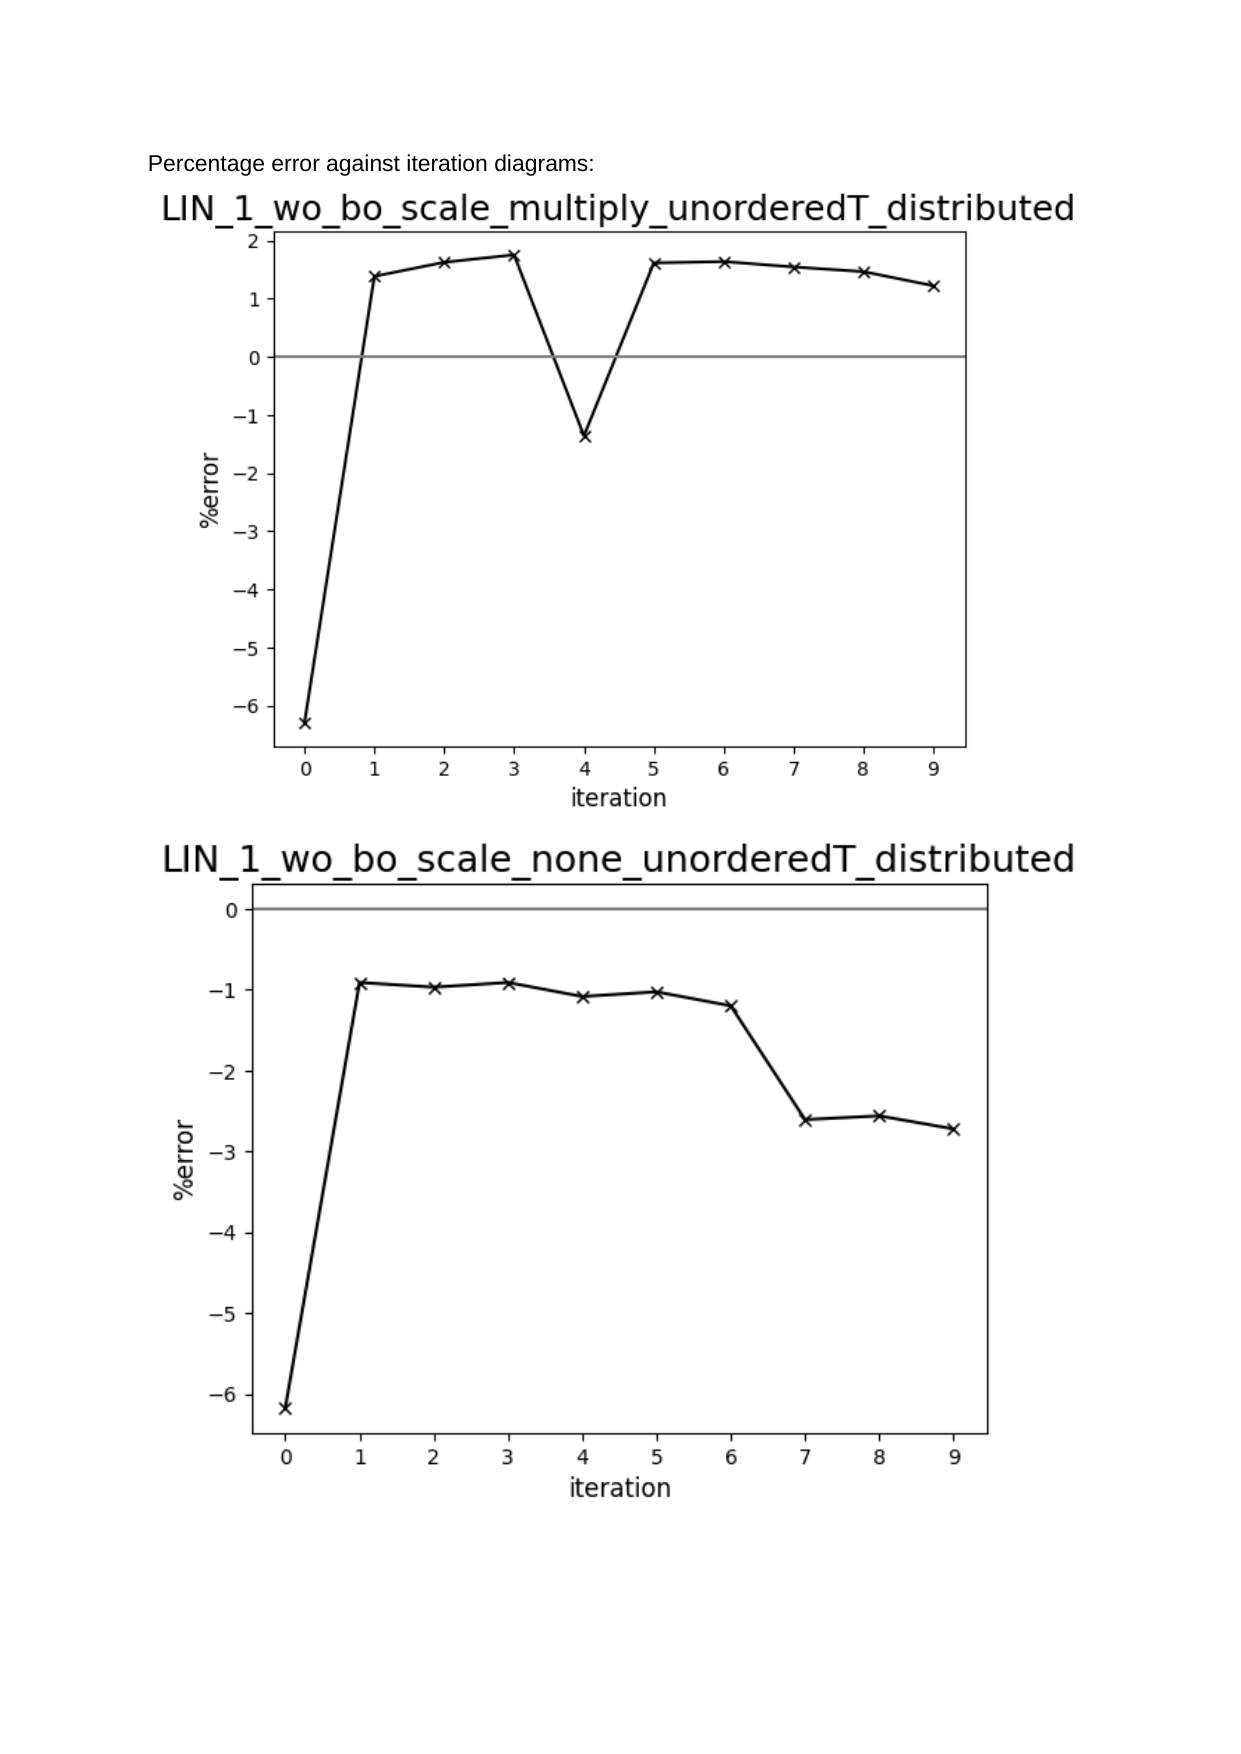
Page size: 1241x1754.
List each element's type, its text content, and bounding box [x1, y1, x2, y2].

picture [147, 180, 1091, 826]
text Percentage error against iteration diagrams: [148, 150, 1090, 176]
picture [147, 830, 1091, 1518]
